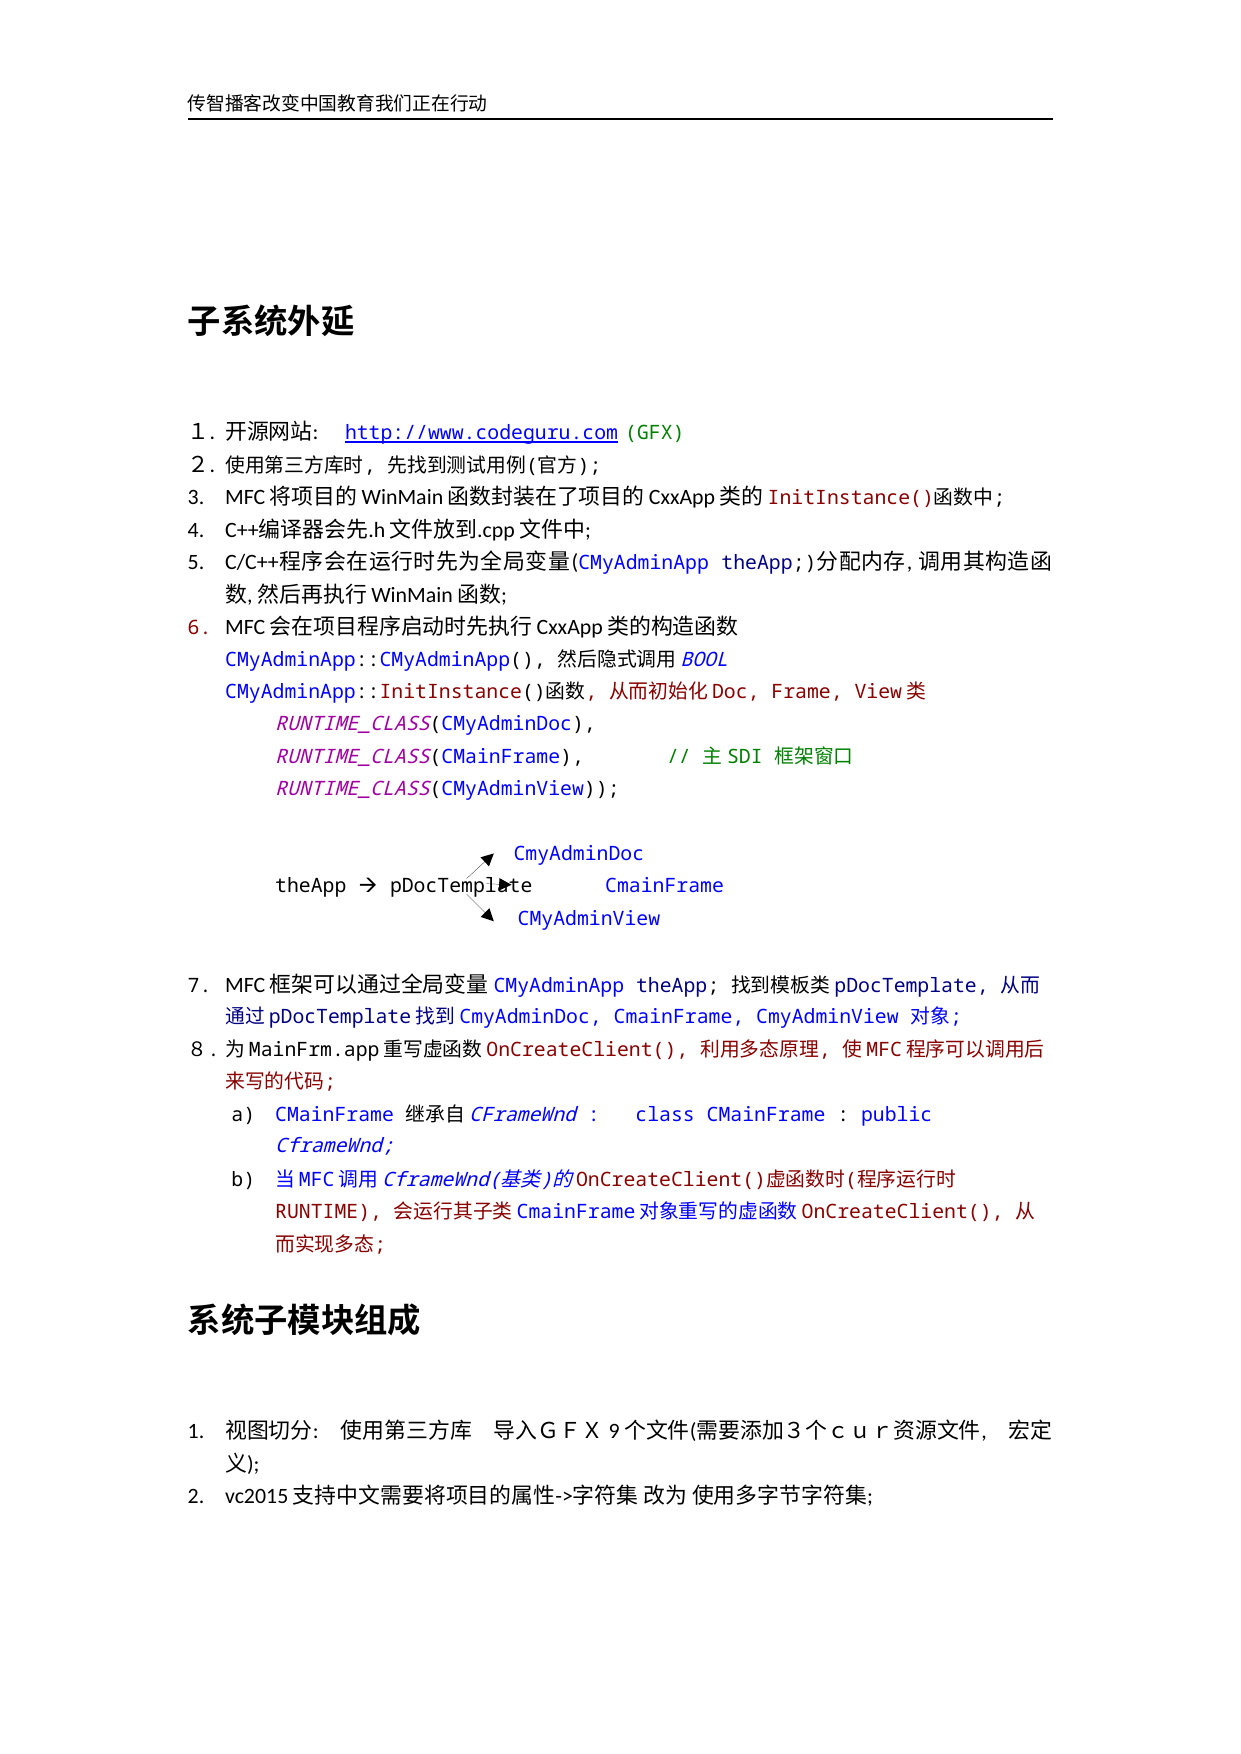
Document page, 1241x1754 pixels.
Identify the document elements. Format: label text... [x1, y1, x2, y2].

list MFC会在项目程序启动时先执行CxxApp类的构造函数CMyAdminApp::CMyAdminApp(), 然后隐式调用BOOL CMyAdminApp::InitInstance()函数, 从而初始化Doc, Frame, View类 [187, 609, 1053, 706]
list C/C++程序会在运行时先为全局变量(CMyAdminApp theApp;)分配内存, 调用其构造函数, 然后再执行WinMain函数; [187, 544, 1053, 609]
text RUNTIME_CLASS(CMyAdminDoc), [231, 706, 1053, 739]
list C++编译器会先.h文件放到.cpp文件中; [187, 511, 1053, 544]
list 为MainFrm.app重写虚函数OnCreateClient(), 利用多态原理, 使MFC程序可以调用后来写的代码; [187, 1031, 1053, 1096]
list RUNTIME_CLASS(CMyAdminView)); [269, 771, 1053, 804]
text RUNTIME_CLASS(CMainFrame), // 主 SDI 框架窗口 [187, 739, 1053, 771]
list CmyAdminDoc [487, 836, 1053, 869]
list theApp pDocTemplate CmainFrame [269, 869, 1053, 901]
list 视图切分: 使用第三方库 导入ＧＦＸ 9个文件(需要添加３个ｃｕｒ资源文件, 宏定义); [187, 1413, 1053, 1478]
list vc2015支持中文需要将项目的属性->字符集 改为 使用多字节字符集; [187, 1478, 1053, 1511]
list CMainFrame 继承自CFrameWnd : class CMainFrame : public CframeWnd; [231, 1096, 1053, 1161]
list 开源网站: http://www.codeguru.com (GFX) [187, 414, 1053, 446]
list 当MFC调用CframeWnd(基类)的OnCreateClient()虚函数时(程序运行时RUNTIME), 会运行其子类CmainFrame对象重写的虚函数OnCreateClient(), 从而实现多态; [231, 1161, 1053, 1259]
subtitle 子系统外延 [187, 287, 1053, 352]
subtitle 系统子模块组成 [187, 1286, 1053, 1351]
list MFC框架可以通过全局变量 CMyAdminApp theApp; 找到模板类 pDocTemplate, 从而通过pDocTemplate找到 CmyAdminDoc, CmainFrame, CmyAdminView 对象; [187, 966, 1053, 1031]
list MFC将项目的WinMain函数封装在了项目的CxxApp类的InitInstance()函数中; [187, 479, 1053, 511]
list CMyAdminView [269, 901, 1053, 934]
list 使用第三方库时, 先找到测试用例(官方); [187, 446, 1053, 479]
